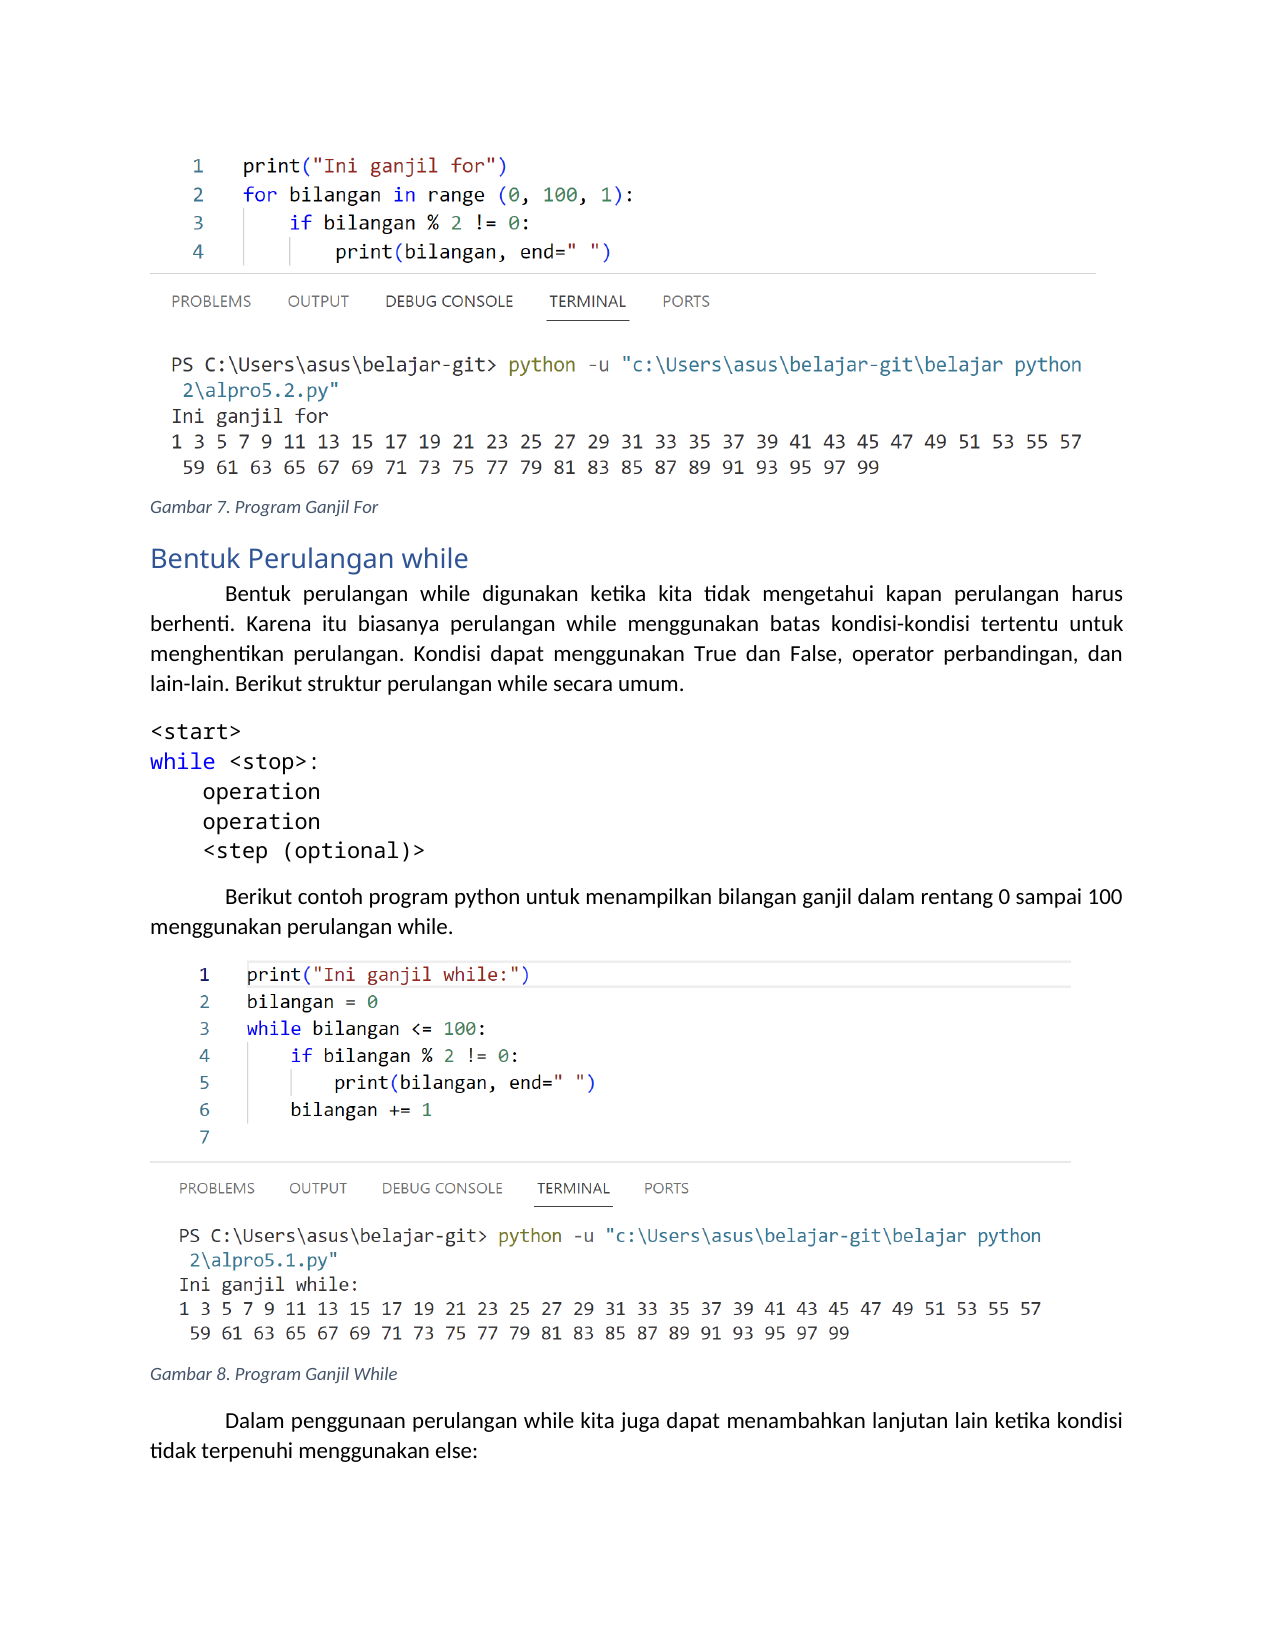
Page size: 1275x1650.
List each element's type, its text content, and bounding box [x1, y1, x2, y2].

picture [150, 150, 1097, 477]
text operation [150, 806, 1125, 836]
picture [150, 959, 1071, 1344]
text while <stop>: [150, 746, 1125, 776]
text Gambar 8. Program Ganjil While [150, 1362, 1125, 1385]
text Bentuk perulangan while digunakan ketika kita tidak mengetahui kapan perulangan harus berhenti. Karena itu biasanya perulangan while menggunakan batas kondisi-kondisi tertentu untuk menghentikan perulangan. Kondisi dapat menggunakan True dan False, operator perbandingan, dan lain-lain. Berikut struktur perulangan while secara umum. [150, 579, 1125, 697]
text operation [150, 776, 1125, 806]
text Berikut contoh program python untuk menampilkan bilangan ganjil dalam rentang 0 sampai 100 menggunakan perulangan while. [150, 882, 1125, 940]
subtitle Bentuk Perulangan while [150, 539, 1125, 576]
text Gambar 7. Program Ganjil For [150, 495, 1125, 518]
text <step (optional)> [150, 836, 1125, 865]
text Dalam penggunaan perulangan while kita juga dapat menambahkan lanjutan lain ketika kondisi tidak terpenuhi menggunakan else: [150, 1406, 1125, 1464]
text <start> [150, 716, 1125, 746]
